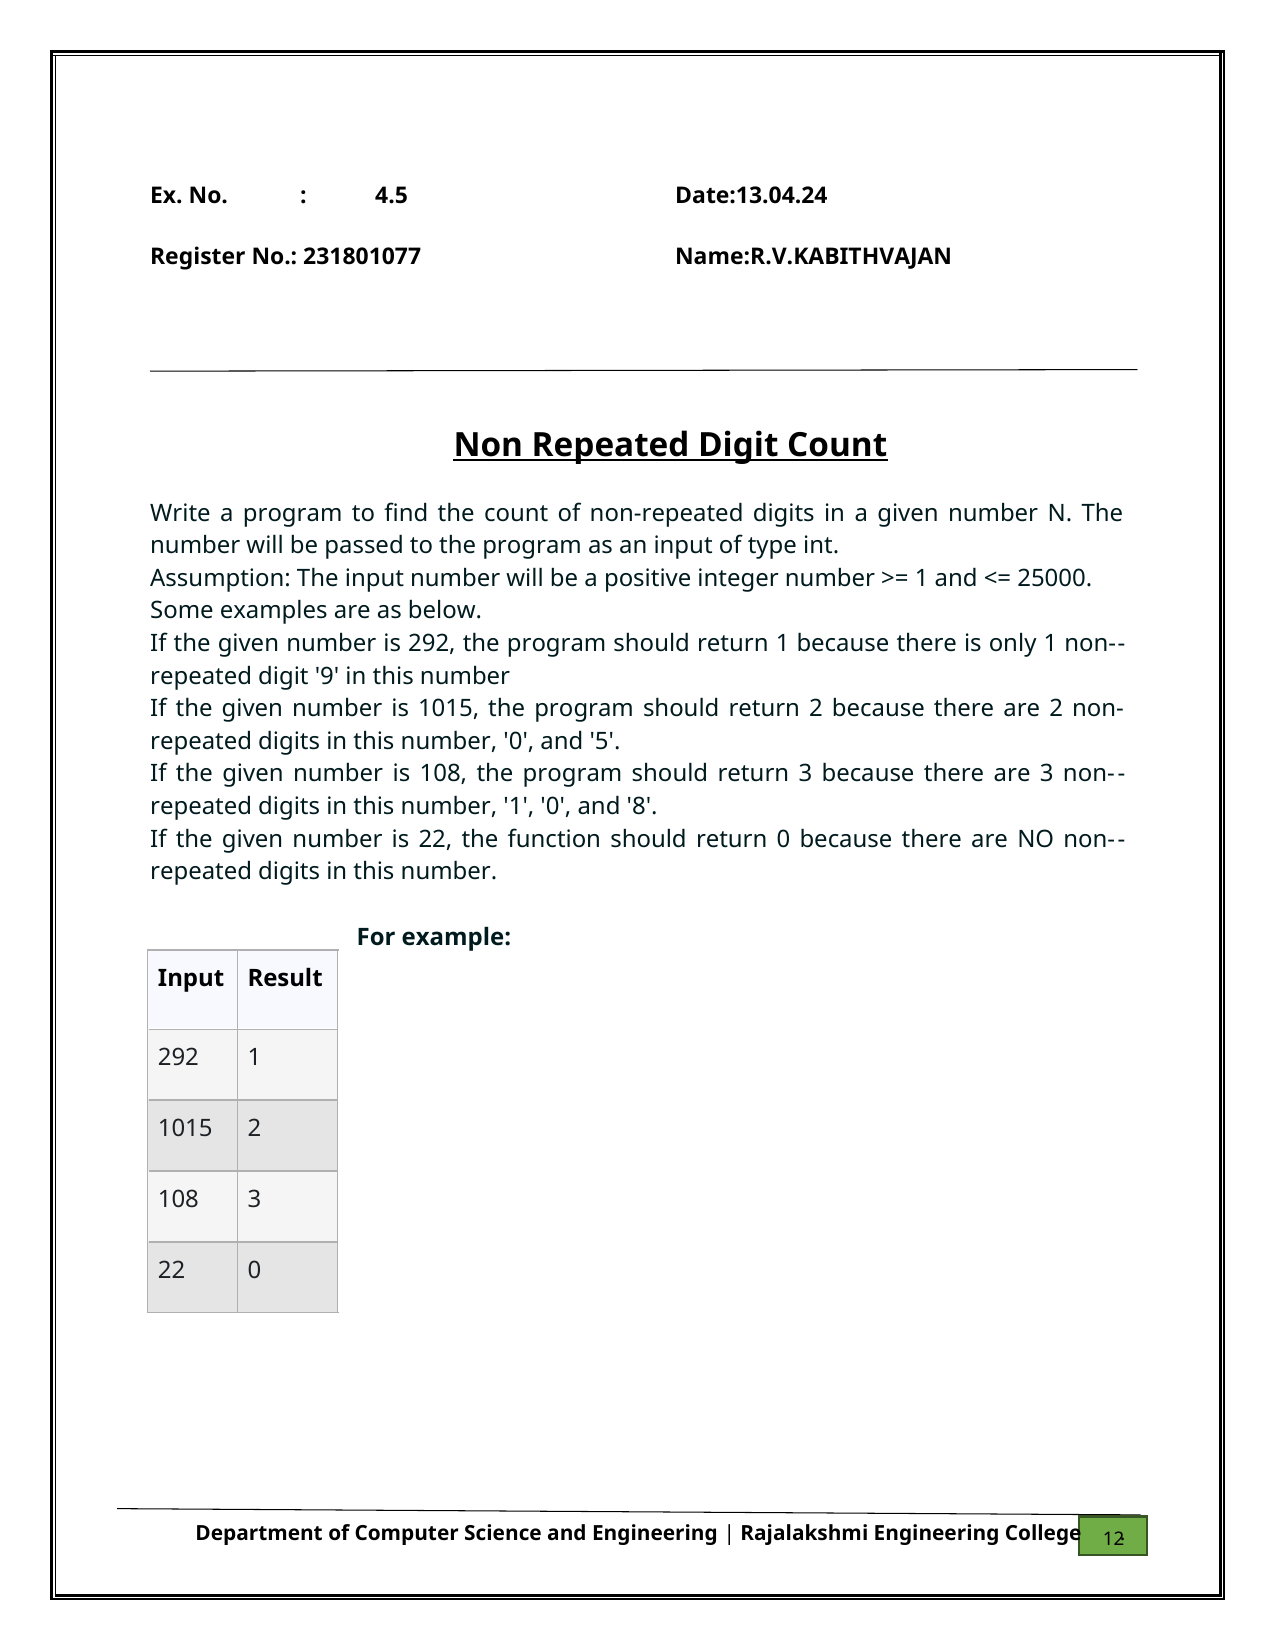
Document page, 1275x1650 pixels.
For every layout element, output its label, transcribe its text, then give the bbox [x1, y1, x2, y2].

table_header Result [238, 951, 337, 1028]
table_cell 292 [148, 1030, 237, 1099]
table_cell 2 [238, 1101, 337, 1170]
text If the given number is 108, the program should return 3 because there are 3 non-repeated digits in this number, '1', '0', and '8'. [150, 756, 1125, 821]
table_cell 108 [148, 1171, 237, 1241]
table_cell 1 [238, 1030, 337, 1099]
table_cell 0 [238, 1243, 337, 1312]
text If the given number is 1015, the program should return 2 because there are 2 non-repeated digits in this number, '0', and '5'. [150, 691, 1125, 756]
text Assumption: The input number will be a positive integer number >= 1 and <= 25000. [150, 561, 1125, 593]
table_cell 22 [148, 1242, 237, 1312]
list Non Repeated Digit Count [216, 421, 1125, 466]
text If the given number is 292, the program should return 1 because there is only 1 non-repeated digit '9' in this number [150, 626, 1125, 691]
text If the given number is 22, the function should return 0 because there are NO non-repeated digits in this number. [150, 821, 1125, 887]
text Write a program to find the count of non-repeated digits in a given number N. The number will be passed to the program as an input of type int. [150, 495, 1125, 561]
text Some examples are as below. [150, 593, 1125, 626]
text Ex. No. : 4.5 Date:13.04.24 [150, 179, 1125, 210]
table_header Input [148, 951, 237, 1028]
table_cell 3 [238, 1172, 337, 1241]
text Register No.: 231801077 Name:R.V.KABITHVAJAN [150, 239, 1125, 271]
text For example: [150, 919, 1125, 952]
table_cell 1015 [148, 1100, 237, 1170]
